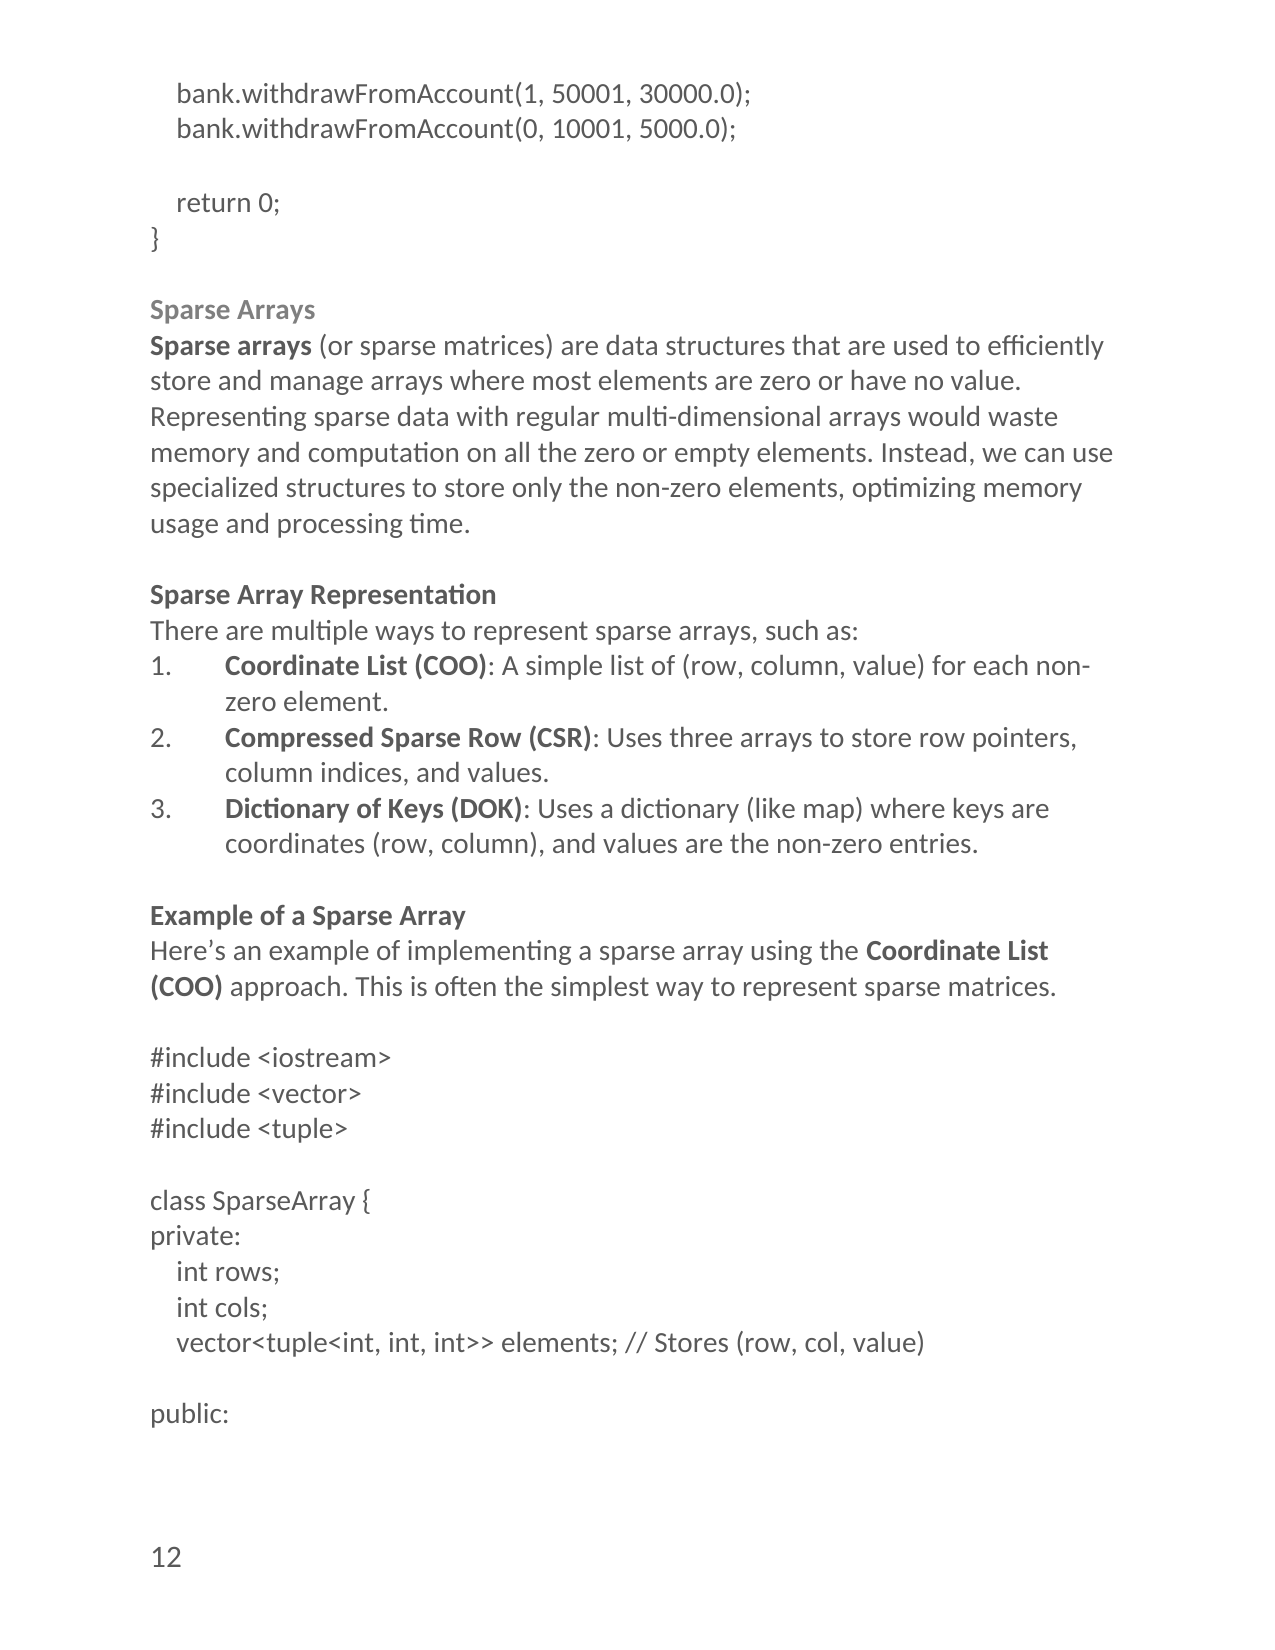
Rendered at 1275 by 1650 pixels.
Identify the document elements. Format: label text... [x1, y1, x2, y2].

text #include <vector> [150, 1075, 1125, 1111]
text #include <tuple> [150, 1111, 1125, 1146]
text Example of a Sparse Array [150, 897, 1125, 932]
text int cols; [150, 1289, 1125, 1324]
text Sparse Array Representation [150, 576, 1125, 612]
text Here’s an example of implementing a sparse array using the Coordinate List (COO) approach. This is often the simplest way to represent sparse matrices. [150, 932, 1125, 1004]
text There are multiple ways to represent sparse arrays, such as: [150, 612, 1125, 647]
text #include <iostream> [150, 1039, 1125, 1075]
text } [150, 220, 1125, 256]
text class SparseArray { [150, 1182, 1125, 1217]
text public: [150, 1396, 1125, 1431]
text bank.withdrawFromAccount(0, 10001, 5000.0); [150, 111, 1125, 146]
list Compressed Sparse Row (CSR): Uses three arrays to store row pointers, column indices, and values. [150, 719, 1125, 790]
text return 0; [150, 184, 1125, 220]
text int rows; [150, 1253, 1125, 1289]
text private: [150, 1217, 1125, 1253]
list Dictionary of Keys (DOK): Uses a dictionary (like map) where keys are coordinates (row, column), and values are the non-zero entries. [150, 790, 1125, 861]
text bank.withdrawFromAccount(1, 50001, 30000.0); [150, 75, 1125, 111]
text vector<tuple<int, int, int>> elements; // Stores (row, col, value) [150, 1324, 1125, 1360]
subtitle Sparse Arrays [150, 291, 1125, 327]
list Coordinate List (COO): A simple list of (row, column, value) for each non-zero element. [150, 647, 1125, 719]
text Sparse arrays (or sparse matrices) are data structures that are used to efficiently store and manage arrays where most elements are zero or have no value. Representing sparse data with regular multi-dimensional arrays would waste memory and computation on all the zero or empty elements. Instead, we can use specialized structures to store only the non-zero elements, optimizing memory usage and processing time. [150, 327, 1125, 541]
